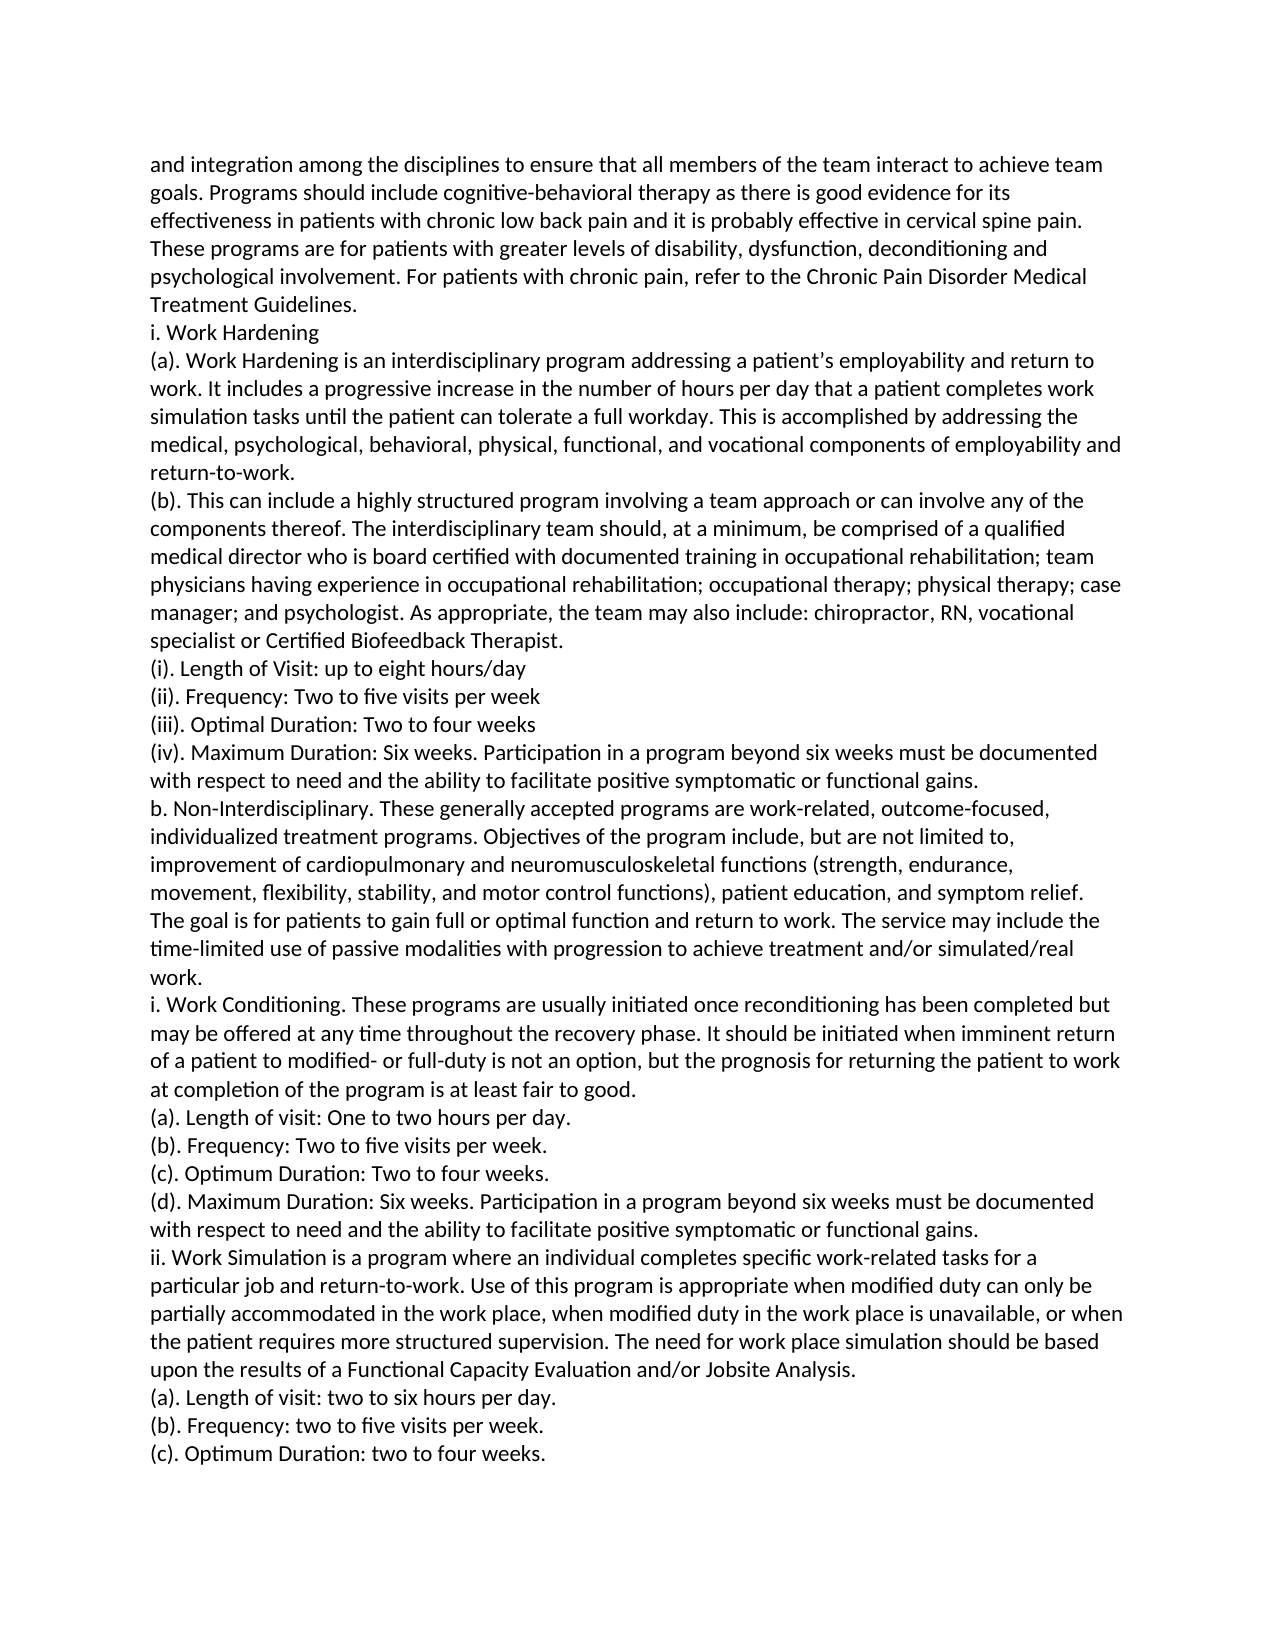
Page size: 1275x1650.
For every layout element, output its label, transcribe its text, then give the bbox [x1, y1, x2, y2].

text (iv). Maximum Duration: Six weeks. Participation in a program beyond six weeks must be documented with respect to need and the ability to facilitate positive symptomatic or functional gains. [150, 738, 1125, 794]
text (c). Optimum Duration: two to four weeks. [150, 1439, 1125, 1467]
text (a). Length of visit: One to two hours per day. [150, 1103, 1125, 1131]
text ii. Work Simulation is a program where an individual completes specific work-related tasks for a particular job and return-to-work. Use of this program is appropriate when modified duty can only be partially accommodated in the work place, when modified duty in the work place is unavailable, or when the patient requires more structured supervision. The need for work place simulation should be based upon the results of a Functional Capacity Evaluation and/or Jobsite Analysis. [150, 1243, 1125, 1383]
text (ii). Frequency: Two to five visits per week [150, 682, 1125, 710]
text (b). This can include a highly structured program involving a team approach or can involve any of the components thereof. The interdisciplinary team should, at a minimum, be comprised of a qualified medical director who is board certified with documented training in occupational rehabilitation; team physicians having experience in occupational rehabilitation; occupational therapy; physical therapy; case manager; and psychologist. As appropriate, the team may also include: chiropractor, RN, vocational specialist or Certified Biofeedback Therapist. [150, 486, 1125, 654]
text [150, 150, 1125, 318]
text (b). Frequency: two to five visits per week. [150, 1411, 1125, 1439]
text (b). Frequency: Two to five visits per week. [150, 1131, 1125, 1159]
text i. Work Hardening [150, 318, 1125, 346]
text b. Non-Interdisciplinary. These generally accepted programs are work-related, outcome-focused, individualized treatment programs. Objectives of the program include, but are not limited to, improvement of cardiopulmonary and neuromusculoskeletal functions (strength, endurance, movement, flexibility, stability, and motor control functions), patient education, and symptom relief. The goal is for patients to gain full or optimal function and return to work. The service may include the time-limited use of passive modalities with progression to achieve treatment and/or simulated/real work. [150, 794, 1125, 991]
text (iii). Optimal Duration: Two to four weeks [150, 710, 1125, 738]
text (c). Optimum Duration: Two to four weeks. [150, 1159, 1125, 1187]
text (a). Work Hardening is an interdisciplinary program addressing a patient’s employability and return to work. It includes a progressive increase in the number of hours per day that a patient completes work simulation tasks until the patient can tolerate a full workday. This is accomplished by addressing the medical, psychological, behavioral, physical, functional, and vocational components of employability and return-to-work. [150, 346, 1125, 486]
text (i). Length of Visit: up to eight hours/day [150, 654, 1125, 682]
text i. Work Conditioning. These programs are usually initiated once reconditioning has been completed but may be offered at any time throughout the recovery phase. It should be initiated when imminent return of a patient to modified- or full-duty is not an option, but the prognosis for returning the patient to work at completion of the program is at least fair to good. [150, 991, 1125, 1103]
text (a). Length of visit: two to six hours per day. [150, 1383, 1125, 1411]
